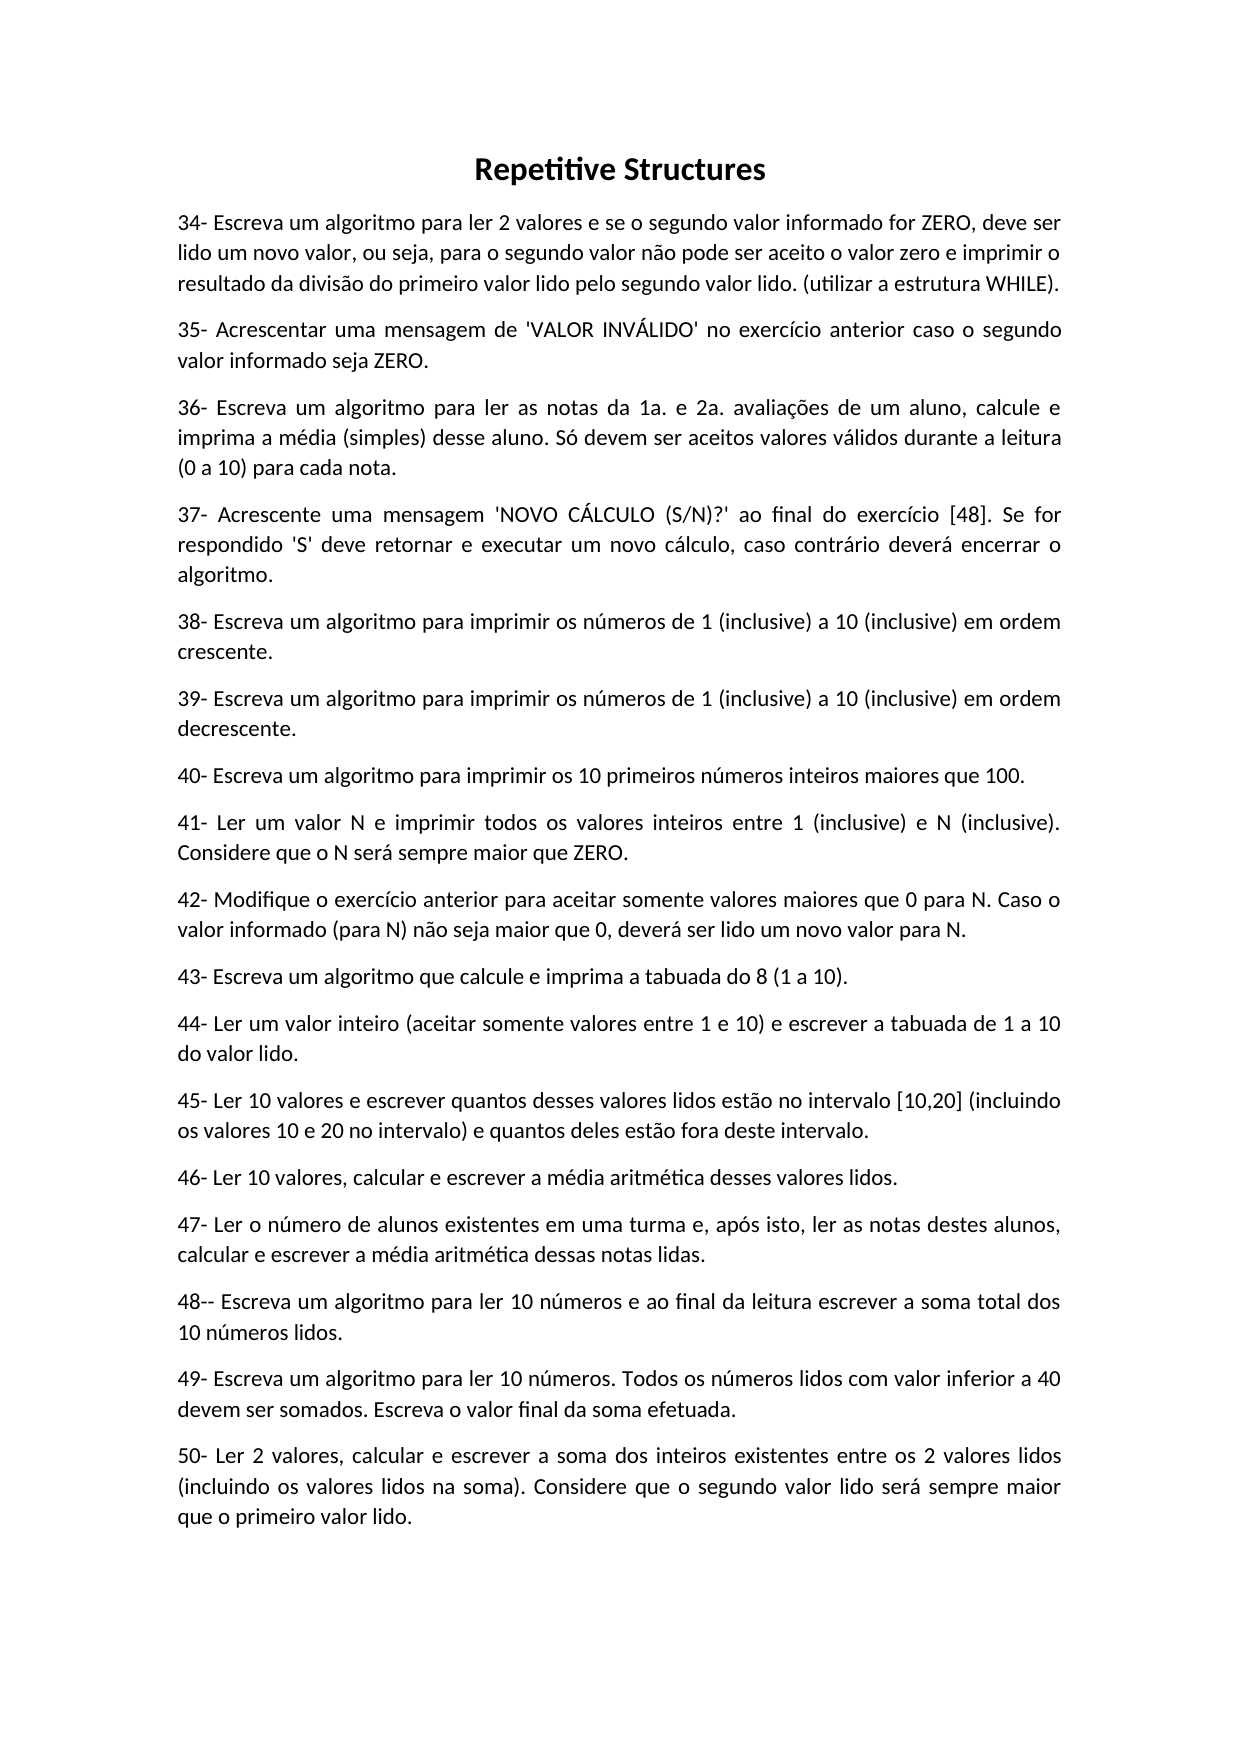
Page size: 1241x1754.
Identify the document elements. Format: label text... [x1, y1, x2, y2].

text 41- Ler um valor N e imprimir todos os valores inteiros entre 1 (inclusive) e N (inclusive). Considere que o N será sempre maior que ZERO. [177, 808, 1063, 866]
text 37- Acrescente uma mensagem 'NOVO CÁLCULO (S/N)?' ao final do exercício [48]. Se for respondido 'S' deve retornar e executar um novo cálculo, caso contrário deverá encerrar o algoritmo. [177, 500, 1063, 588]
text 48-- Escreva um algoritmo para ler 10 números e ao final da leitura escrever a soma total dos 10 números lidos. [177, 1287, 1063, 1346]
text 35- Acrescentar uma mensagem de 'VALOR INVÁLIDO' no exercício anterior caso o segundo valor informado seja ZERO. [177, 316, 1063, 374]
text 50- Ler 2 valores, calcular e escrever a soma dos inteiros existentes entre os 2 valores lidos (incluindo os valores lidos na soma). Considere que o segundo valor lido será sempre maior que o primeiro valor lido. [177, 1442, 1063, 1530]
text 43- Escreva um algoritmo que calcule e imprima a tabuada do 8 (1 a 10). [177, 962, 1063, 990]
text 42- Modifique o exercício anterior para aceitar somente valores maiores que 0 para N. Caso o valor informado (para N) não seja maior que 0, deverá ser lido um novo valor para N. [177, 885, 1063, 943]
text 44- Ler um valor inteiro (aceitar somente valores entre 1 e 10) e escrever a tabuada de 1 a 10 do valor lido. [177, 1009, 1063, 1067]
text Repetitive Structures [177, 148, 1063, 188]
text 36- Escreva um algoritmo para ler as notas da 1a. e 2a. avaliações de um aluno, calcule e imprima a média (simples) desse aluno. Só devem ser aceitos valores válidos durante a leitura (0 a 10) para cada nota. [177, 393, 1063, 481]
text 49- Escreva um algoritmo para ler 10 números. Todos os números lidos com valor inferior a 40 devem ser somados. Escreva o valor final da soma efetuada. [177, 1364, 1063, 1423]
text 47- Ler o número de alunos existentes em uma turma e, após isto, ler as notas destes alunos, calcular e escrever a média aritmética dessas notas lidas. [177, 1210, 1063, 1268]
text 38- Escreva um algoritmo para imprimir os números de 1 (inclusive) a 10 (inclusive) em ordem crescente. [177, 607, 1063, 665]
text 45- Ler 10 valores e escrever quantos desses valores lidos estão no intervalo [10,20] (incluindo os valores 10 e 20 no intervalo) e quantos deles estão fora deste intervalo. [177, 1086, 1063, 1144]
text 34- Escreva um algoritmo para ler 2 valores e se o segundo valor informado for ZERO, deve ser lido um novo valor, ou seja, para o segundo valor não pode ser aceito o valor zero e imprimir o resultado da divisão do primeiro valor lido pelo segundo valor lido. (utilizar a estrutura WHILE). [177, 208, 1063, 297]
text 40- Escreva um algoritmo para imprimir os 10 primeiros números inteiros maiores que 100. [177, 761, 1063, 789]
text 46- Ler 10 valores, calcular e escrever a média aritmética desses valores lidos. [177, 1163, 1063, 1191]
text 39- Escreva um algoritmo para imprimir os números de 1 (inclusive) a 10 (inclusive) em ordem decrescente. [177, 684, 1063, 742]
